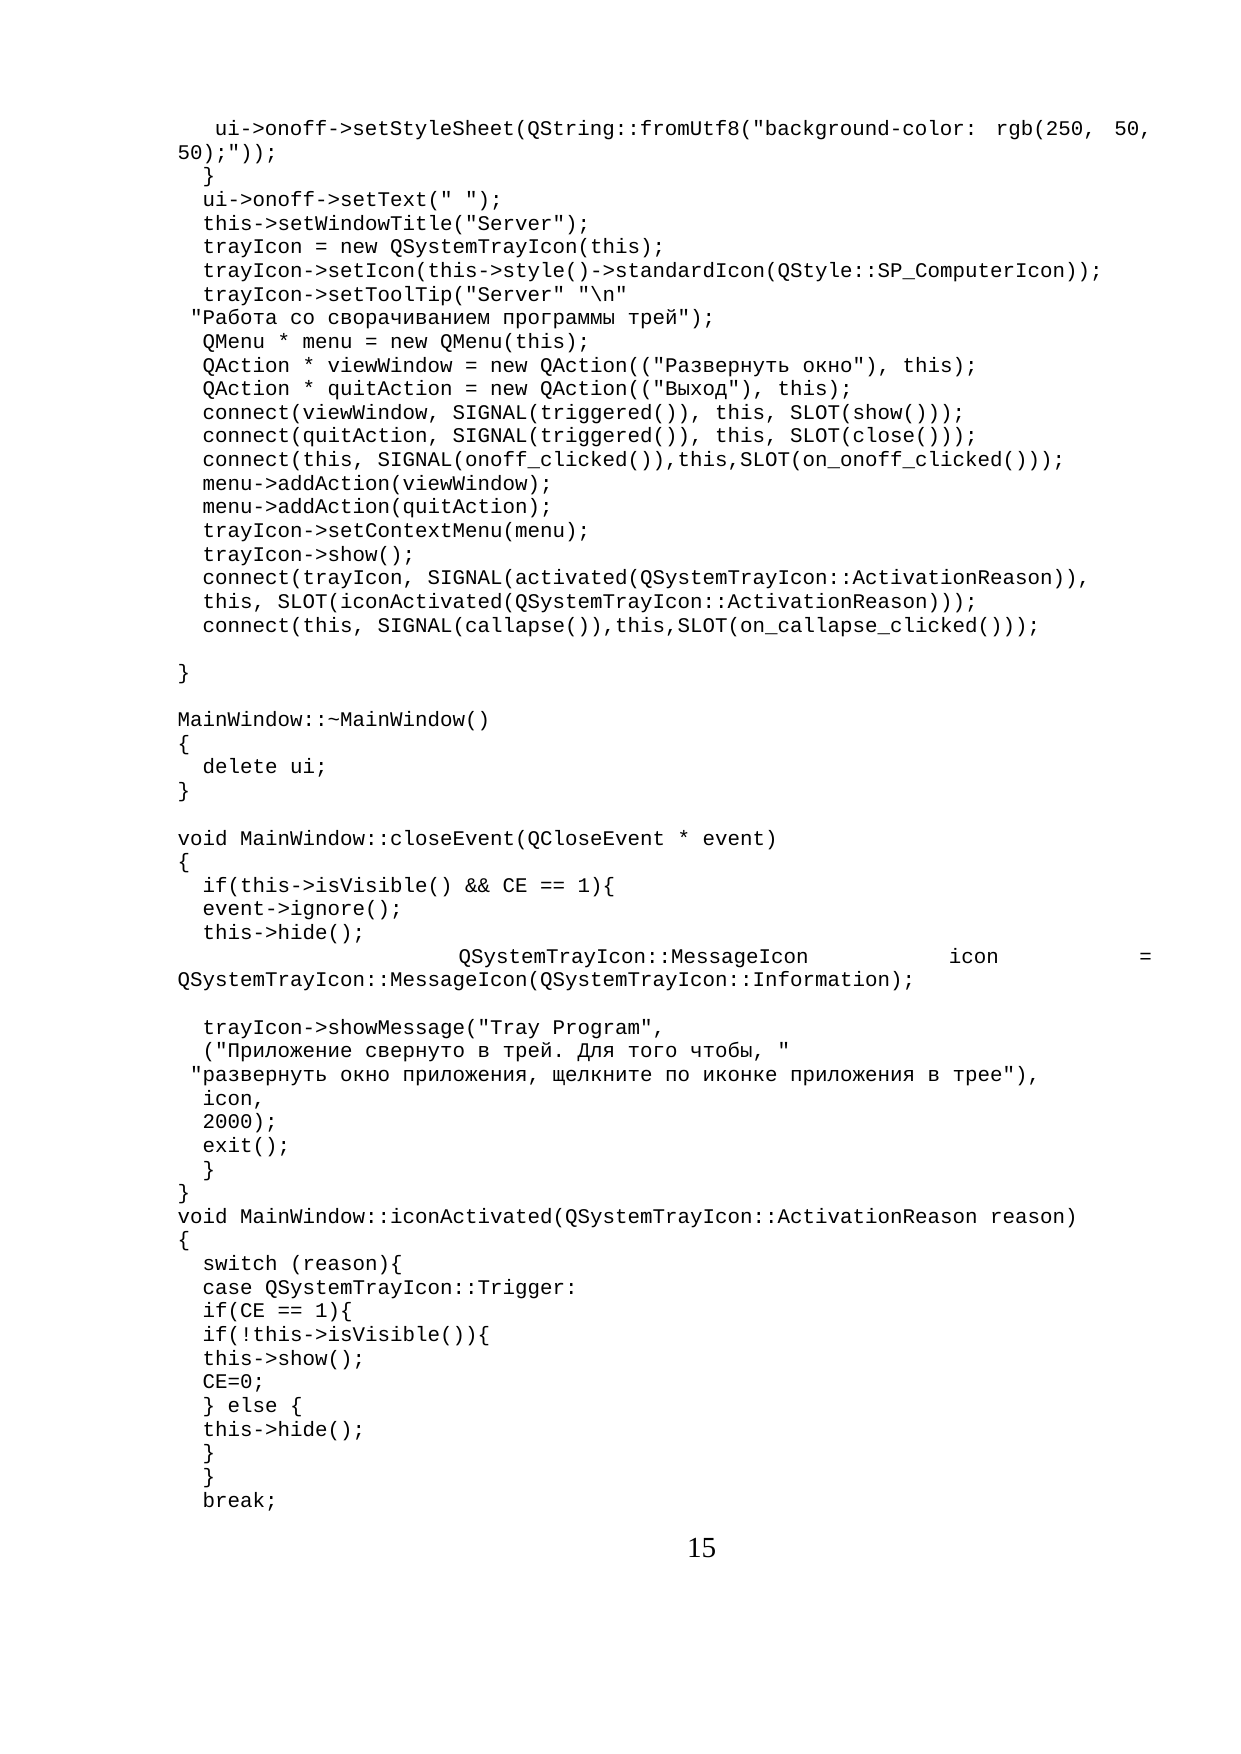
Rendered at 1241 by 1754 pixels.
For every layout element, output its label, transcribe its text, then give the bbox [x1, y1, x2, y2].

text } [177, 1466, 1152, 1489]
text { [177, 1229, 1152, 1253]
text switch (reason){ [177, 1253, 1152, 1277]
text QAction * quitAction = new QAction(("Выход"), this); [177, 378, 1152, 402]
text connect(this, SIGNAL(callapse()),this,SLOT(on_callapse_clicked())); [177, 615, 1152, 638]
text trayIcon->setIcon(this->style()->standardIcon(QStyle::SP_ComputerIcon)); [177, 260, 1152, 284]
text void MainWindow::iconActivated(QSystemTrayIcon::ActivationReason reason) [177, 1206, 1152, 1229]
text break; [177, 1489, 1152, 1513]
text QSystemTrayIcon::MessageIcon icon = QSystemTrayIcon::MessageIcon(QSystemTrayIcon::Information); [177, 946, 1152, 993]
text connect(trayIcon, SIGNAL(activated(QSystemTrayIcon::ActivationReason)), [177, 567, 1152, 591]
text } [177, 780, 1152, 804]
text trayIcon->setContextMenu(menu); [177, 520, 1152, 544]
text this->hide(); [177, 922, 1152, 946]
text if(CE == 1){ [177, 1300, 1152, 1324]
text 2000); [177, 1111, 1152, 1135]
text } [177, 1442, 1152, 1466]
text this, SLOT(iconActivated(QSystemTrayIcon::ActivationReason))); [177, 591, 1152, 615]
text QAction * viewWindow = new QAction(("Развернуть окно"), this); [177, 354, 1152, 378]
text trayIcon->show(); [177, 544, 1152, 567]
text if(this->isVisible() && CE == 1){ [177, 875, 1152, 898]
text connect(this, SIGNAL(onoff_clicked()),this,SLOT(on_onoff_clicked())); [177, 449, 1152, 473]
text trayIcon->showMessage("Tray Program", [177, 1017, 1152, 1040]
text ("Приложение свернуто в трей. Для того чтобы, " [177, 1040, 1152, 1064]
text CE=0; [177, 1371, 1152, 1395]
text ui->onoff->setText(" "); [177, 189, 1152, 213]
text ui->onoff->setStyleSheet(QString::fromUtf8("background-color: rgb(250, 50, 50);")); [177, 118, 1152, 165]
text exit(); [177, 1135, 1152, 1158]
text trayIcon->setToolTip("Server" "\n" [177, 284, 1152, 307]
text } [177, 1182, 1152, 1206]
text icon, [177, 1088, 1152, 1111]
text this->show(); [177, 1348, 1152, 1371]
text connect(viewWindow, SIGNAL(triggered()), this, SLOT(show())); [177, 402, 1152, 426]
text } [177, 165, 1152, 189]
text case QSystemTrayIcon::Trigger: [177, 1277, 1152, 1300]
text QMenu * menu = new QMenu(this); [177, 331, 1152, 354]
text trayIcon = new QSystemTrayIcon(this); [177, 236, 1152, 260]
text delete ui; [177, 757, 1152, 780]
text menu->addAction(viewWindow); [177, 473, 1152, 496]
text MainWindow::~MainWindow() [177, 709, 1152, 733]
text this->setWindowTitle("Server"); [177, 213, 1152, 236]
text { [177, 851, 1152, 875]
text event->ignore(); [177, 898, 1152, 922]
text "развернуть окно приложения, щелкните по иконке приложения в трее"), [177, 1064, 1152, 1088]
text menu->addAction(quitAction); [177, 496, 1152, 520]
text "Работа со сворачиванием программы трей"); [177, 307, 1152, 331]
text connect(quitAction, SIGNAL(triggered()), this, SLOT(close())); [177, 426, 1152, 449]
text } [177, 1158, 1152, 1182]
text void MainWindow::closeEvent(QCloseEvent * event) [177, 827, 1152, 851]
text this->hide(); [177, 1419, 1152, 1442]
text { [177, 733, 1152, 757]
text } [177, 662, 1152, 686]
text if(!this->isVisible()){ [177, 1324, 1152, 1348]
text } else { [177, 1395, 1152, 1419]
